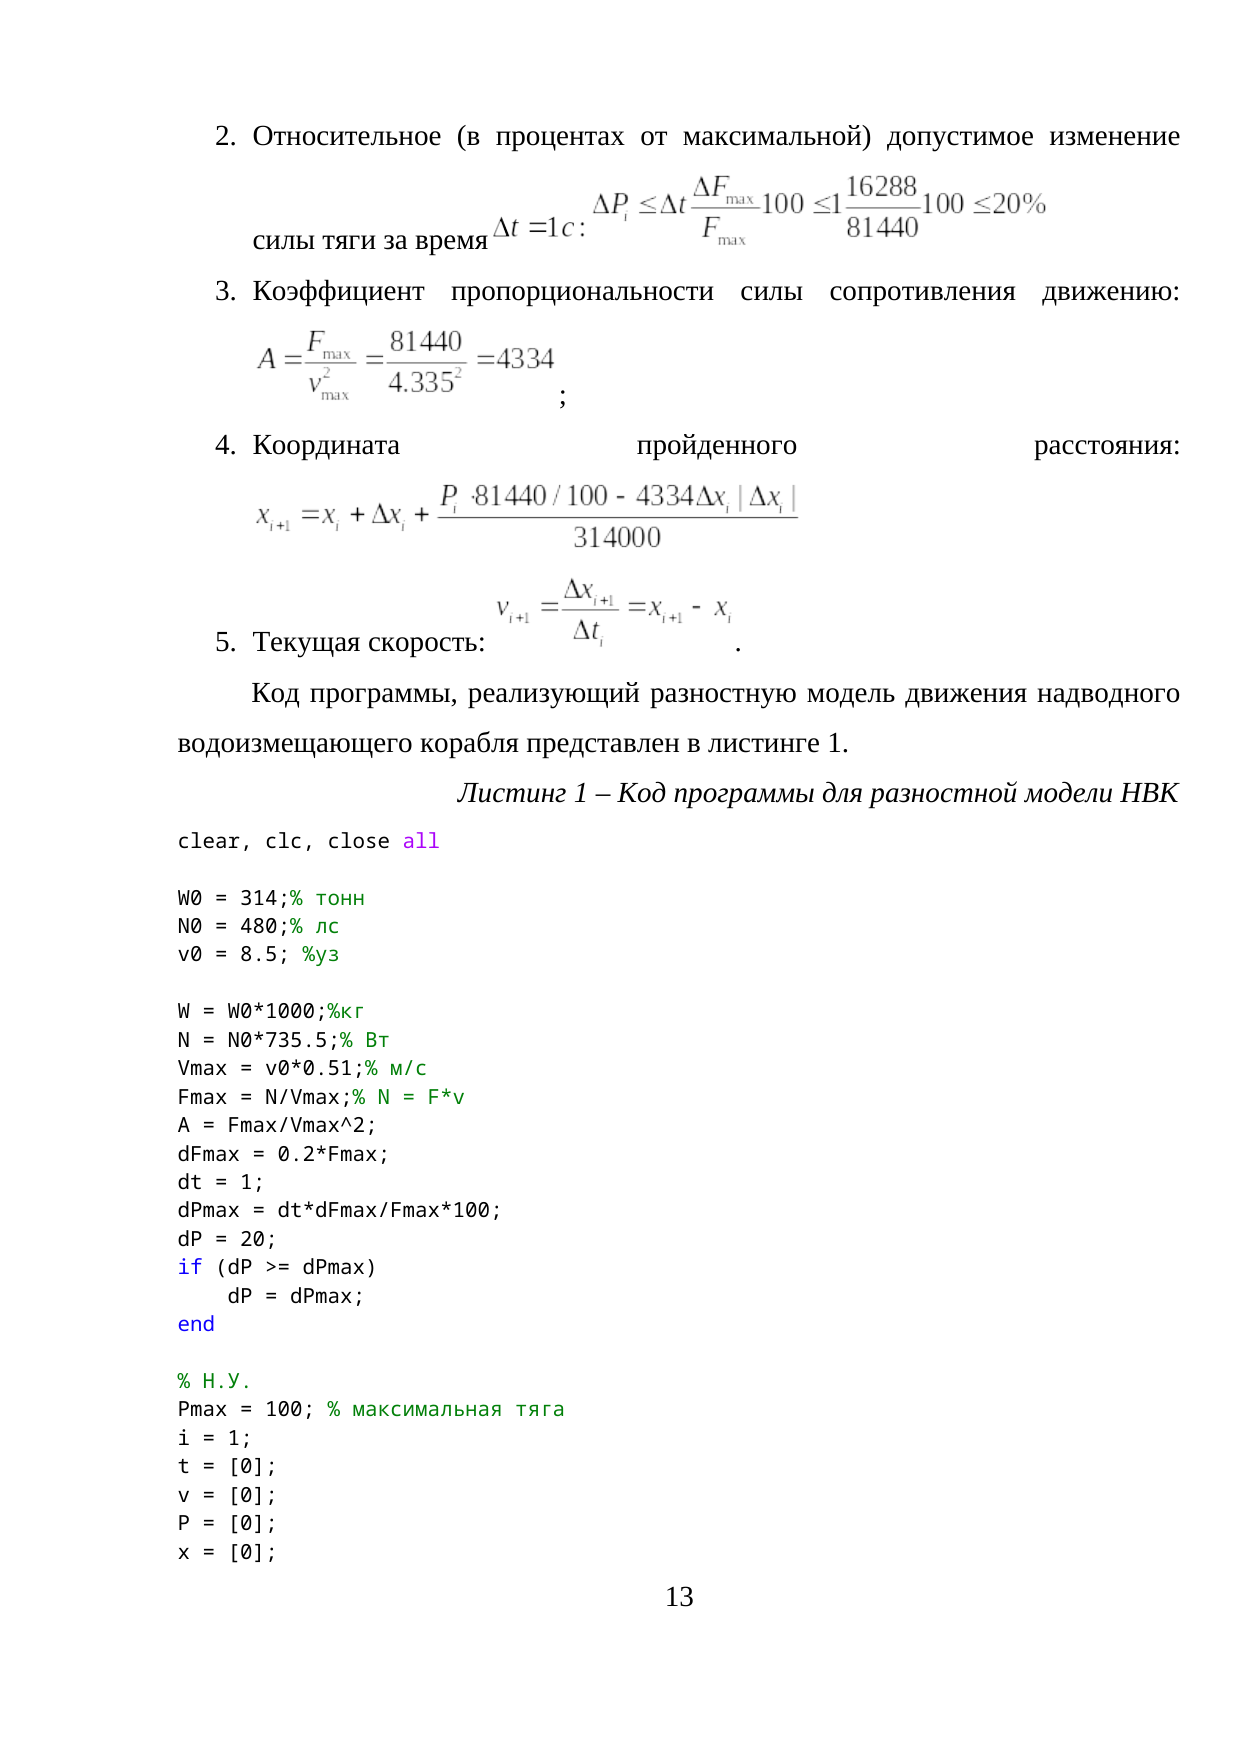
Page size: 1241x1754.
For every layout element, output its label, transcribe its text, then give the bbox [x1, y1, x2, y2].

text dPmax = dt*dFmax/Fmax*100; [177, 1196, 1181, 1224]
text Код программы, реализующий разностную модель движения надводного водоизмещающего корабля представлен в листинге 1. [177, 675, 1181, 759]
text dt = 1; [177, 1167, 1181, 1196]
text clear, clc, close all [177, 826, 1181, 854]
text W0 = 314;% тонн [177, 883, 1181, 911]
text Листинг 1 – Код программы для разностной модели НВК [177, 776, 1181, 809]
text if (dP >= dPmax) [177, 1252, 1181, 1281]
text Vmax = v0*0.51;% м/с [177, 1053, 1181, 1082]
text dP = 20; [177, 1224, 1181, 1252]
text N = N0*735.5;% Вт [177, 1025, 1181, 1053]
text x = [0]; [177, 1537, 1181, 1565]
list Коэффициент пропорциональности силы сопротивления движению:; [215, 273, 1181, 411]
text v0 = 8.5; %уз [177, 939, 1181, 968]
text N0 = 480;% лс [177, 911, 1181, 939]
text dFmax = 0.2*Fmax; [177, 1139, 1181, 1167]
text v = [0]; [177, 1480, 1181, 1508]
text W = W0*1000;%кг [177, 996, 1181, 1025]
text t = [0]; [177, 1451, 1181, 1480]
text P = [0]; [177, 1508, 1181, 1537]
text end [177, 1309, 1181, 1338]
text Pmax = 100; % максимальная тяга [177, 1394, 1181, 1423]
text % Н.У. [177, 1366, 1181, 1394]
text dP = dPmax; [177, 1281, 1181, 1309]
list Текущая скорость: . [215, 571, 1181, 658]
list Координата пройденного расстояния: [215, 427, 1181, 554]
text Fmax = N/Vmax;% N = F*v [177, 1082, 1181, 1110]
text A = Fmax/Vmax^2; [177, 1110, 1181, 1139]
list Относительное (в процентах от максимальной) допустимое изменение силы тяги за время [215, 118, 1181, 256]
text i = 1; [177, 1423, 1181, 1451]
